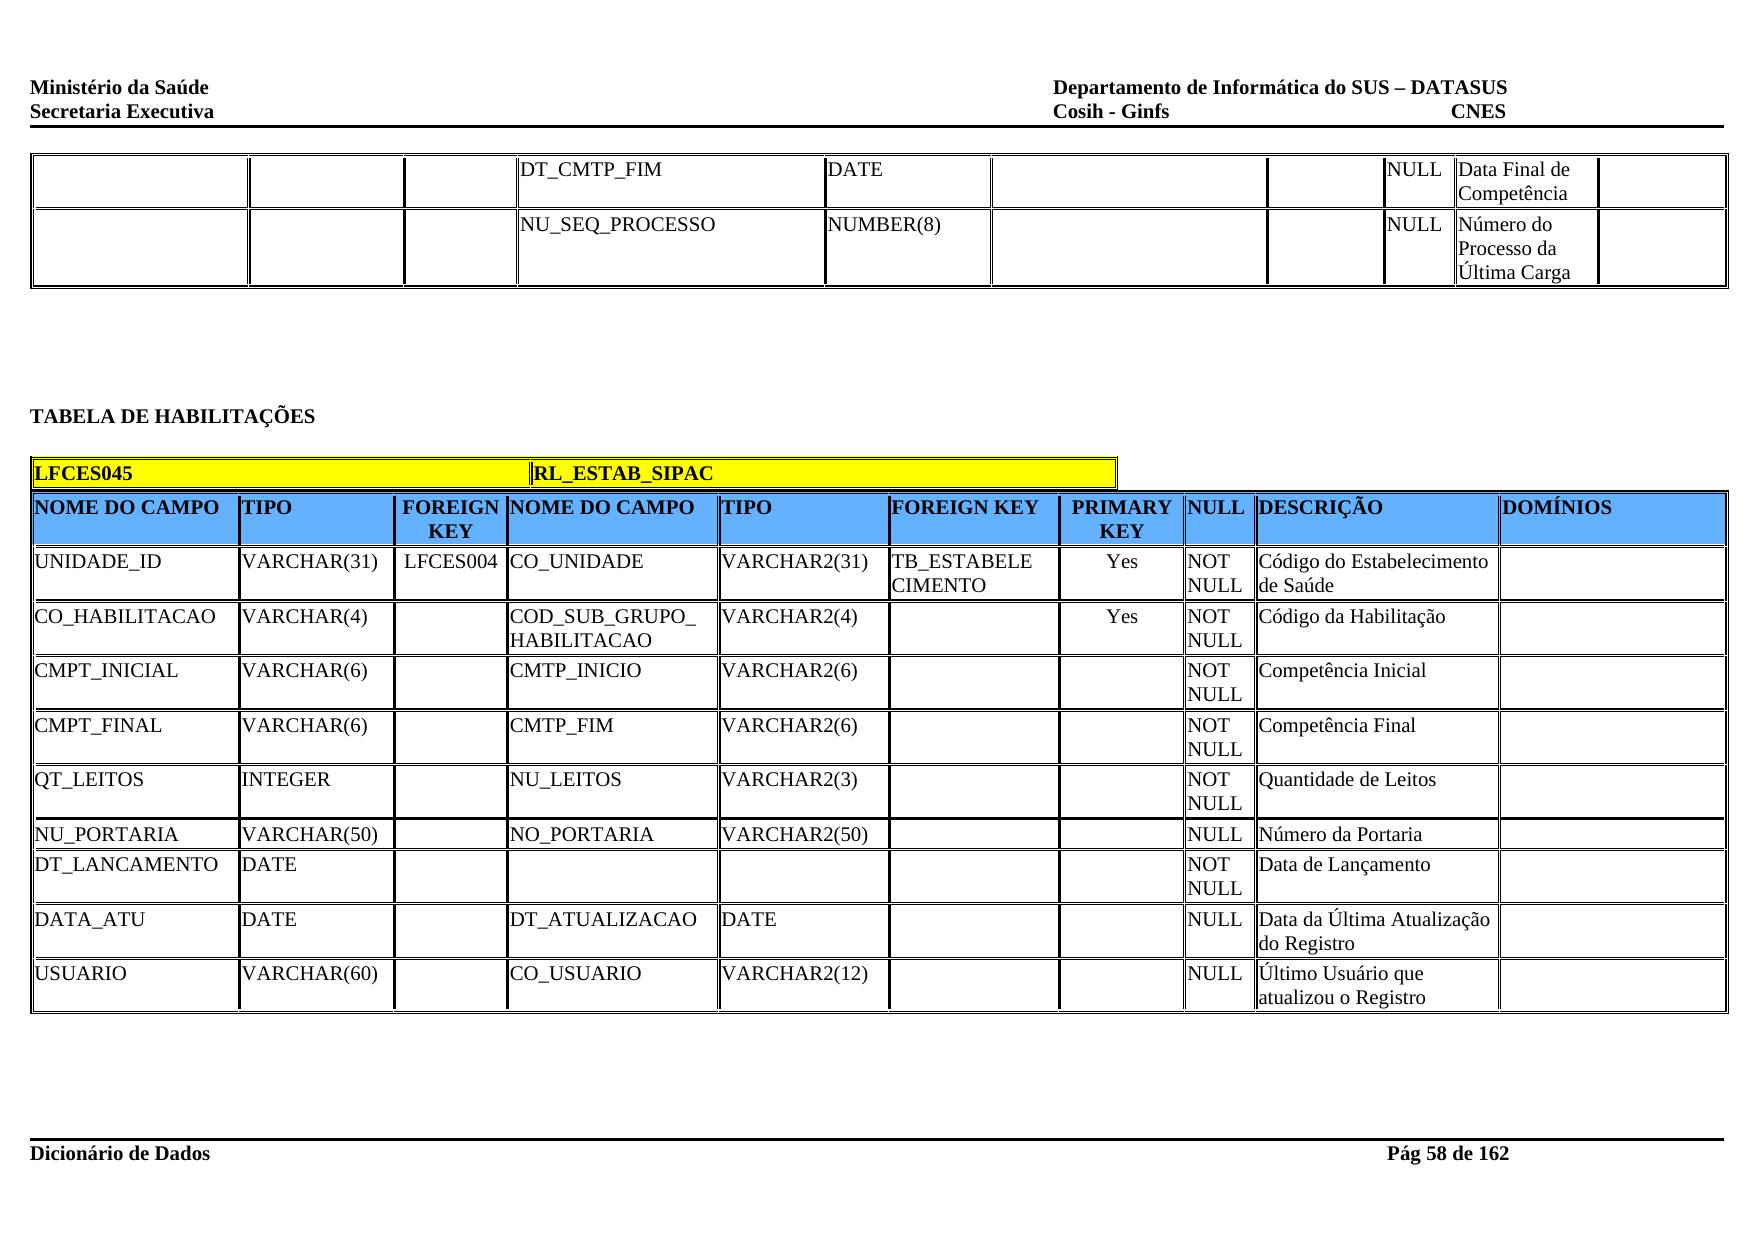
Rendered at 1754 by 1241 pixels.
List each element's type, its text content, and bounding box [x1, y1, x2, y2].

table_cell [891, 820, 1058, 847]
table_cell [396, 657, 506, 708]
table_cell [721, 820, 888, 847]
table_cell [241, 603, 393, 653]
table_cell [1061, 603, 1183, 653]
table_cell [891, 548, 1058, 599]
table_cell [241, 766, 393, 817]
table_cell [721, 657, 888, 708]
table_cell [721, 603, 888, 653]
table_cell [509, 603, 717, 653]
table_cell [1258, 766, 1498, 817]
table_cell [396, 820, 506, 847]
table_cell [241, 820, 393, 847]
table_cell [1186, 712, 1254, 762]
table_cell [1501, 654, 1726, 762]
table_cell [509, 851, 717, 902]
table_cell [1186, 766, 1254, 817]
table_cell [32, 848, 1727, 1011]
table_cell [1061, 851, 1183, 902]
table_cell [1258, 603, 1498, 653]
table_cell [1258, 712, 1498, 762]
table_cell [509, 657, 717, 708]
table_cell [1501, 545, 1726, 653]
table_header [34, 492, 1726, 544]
text TABELA DE HABILITAÇÕES [29, 404, 1724, 428]
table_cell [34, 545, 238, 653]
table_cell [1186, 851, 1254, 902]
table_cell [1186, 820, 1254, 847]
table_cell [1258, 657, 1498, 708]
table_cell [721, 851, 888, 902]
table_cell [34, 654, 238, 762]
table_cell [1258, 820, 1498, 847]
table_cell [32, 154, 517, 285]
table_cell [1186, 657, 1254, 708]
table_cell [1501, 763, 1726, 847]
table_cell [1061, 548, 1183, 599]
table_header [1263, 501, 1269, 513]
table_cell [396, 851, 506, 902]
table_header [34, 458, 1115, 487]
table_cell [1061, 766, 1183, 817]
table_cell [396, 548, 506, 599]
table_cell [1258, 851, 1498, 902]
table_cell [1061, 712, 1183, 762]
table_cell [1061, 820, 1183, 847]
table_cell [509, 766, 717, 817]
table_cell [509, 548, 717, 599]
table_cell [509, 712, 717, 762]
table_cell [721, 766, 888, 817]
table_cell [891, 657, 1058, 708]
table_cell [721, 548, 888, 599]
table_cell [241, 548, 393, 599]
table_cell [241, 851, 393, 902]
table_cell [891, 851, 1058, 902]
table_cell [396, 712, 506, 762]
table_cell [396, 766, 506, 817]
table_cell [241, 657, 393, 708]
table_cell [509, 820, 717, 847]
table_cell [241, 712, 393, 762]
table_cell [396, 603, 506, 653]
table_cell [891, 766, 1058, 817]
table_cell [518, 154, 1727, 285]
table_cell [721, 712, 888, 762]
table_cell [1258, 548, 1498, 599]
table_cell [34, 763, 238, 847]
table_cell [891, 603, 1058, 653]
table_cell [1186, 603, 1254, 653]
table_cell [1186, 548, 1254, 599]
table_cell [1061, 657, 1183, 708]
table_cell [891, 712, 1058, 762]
